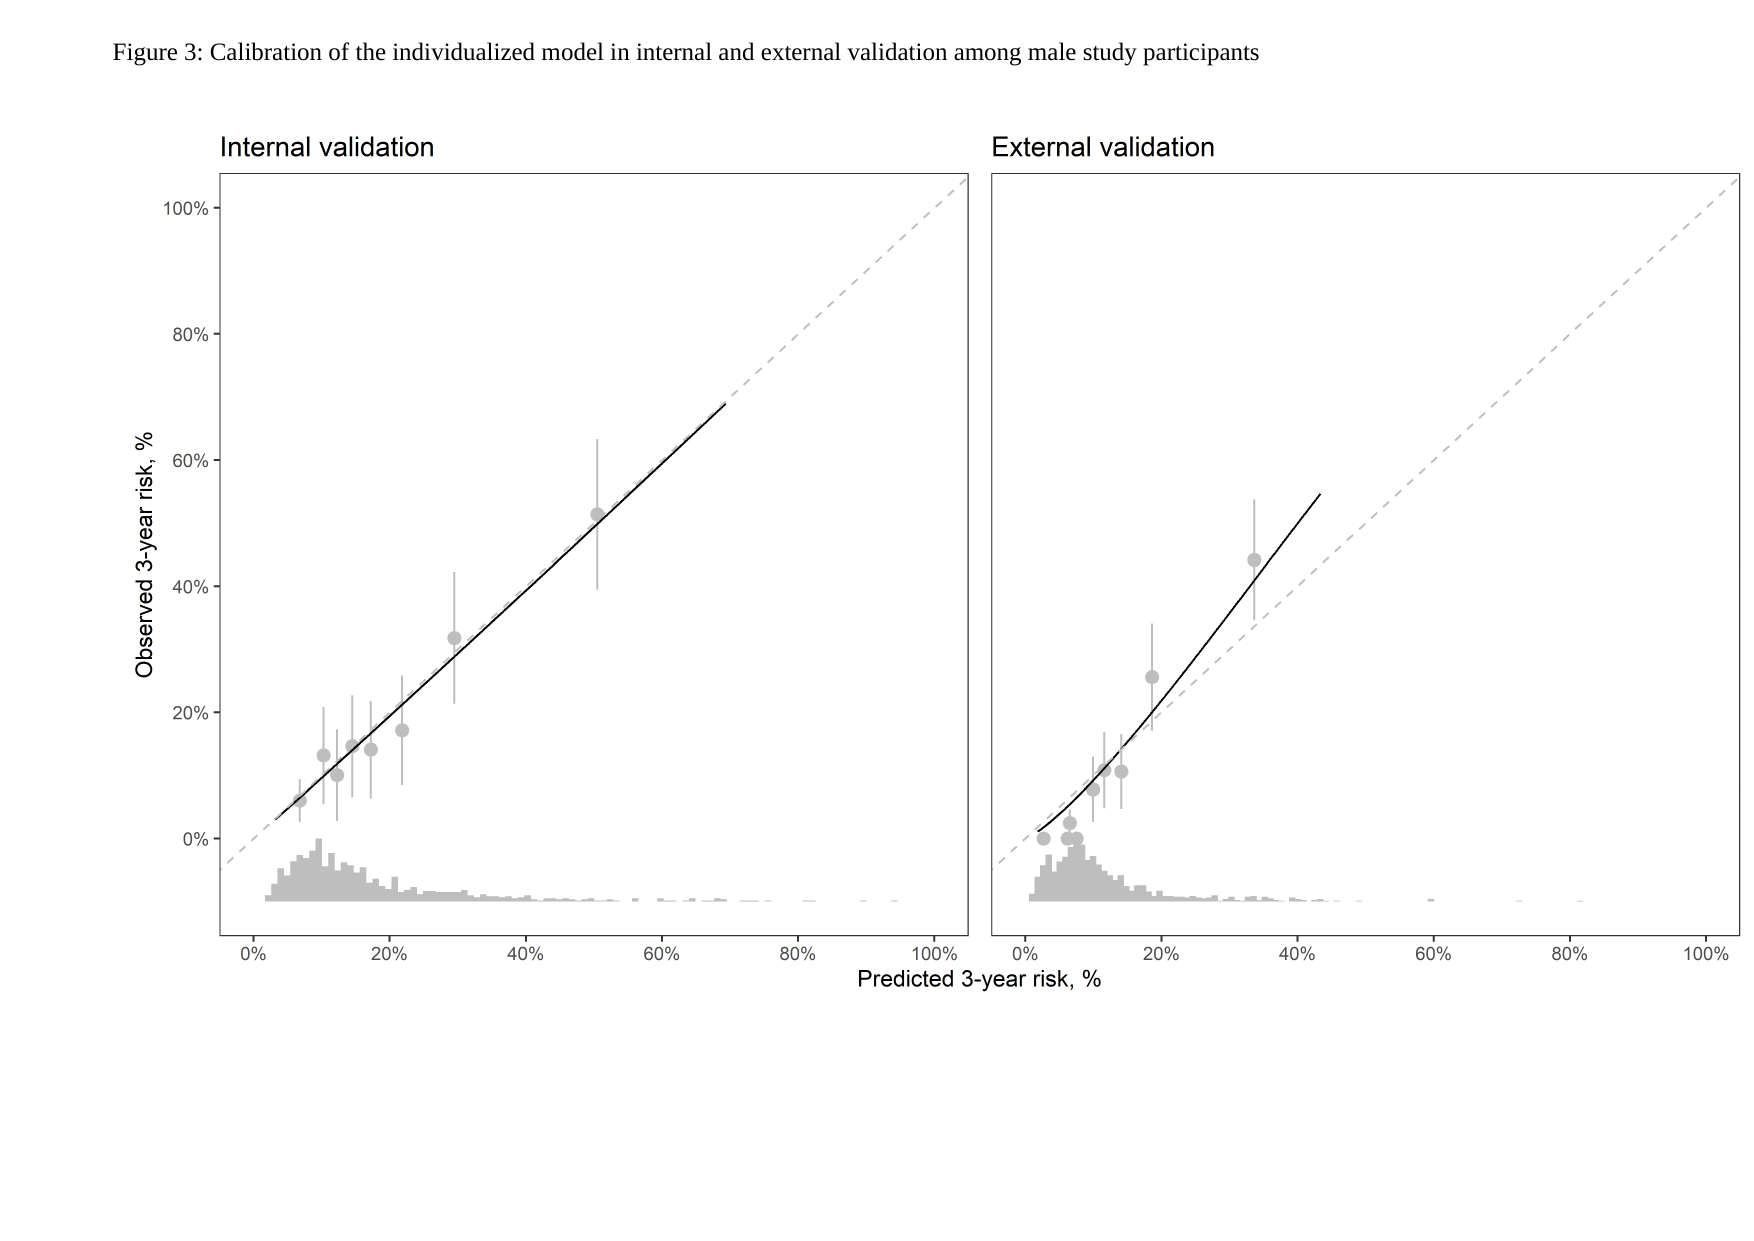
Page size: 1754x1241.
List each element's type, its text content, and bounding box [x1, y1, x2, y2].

picture [112, 113, 1754, 1014]
text Figure 3: Calibration of the individualized model in internal and external validation among male study participants [112, 37, 1716, 66]
